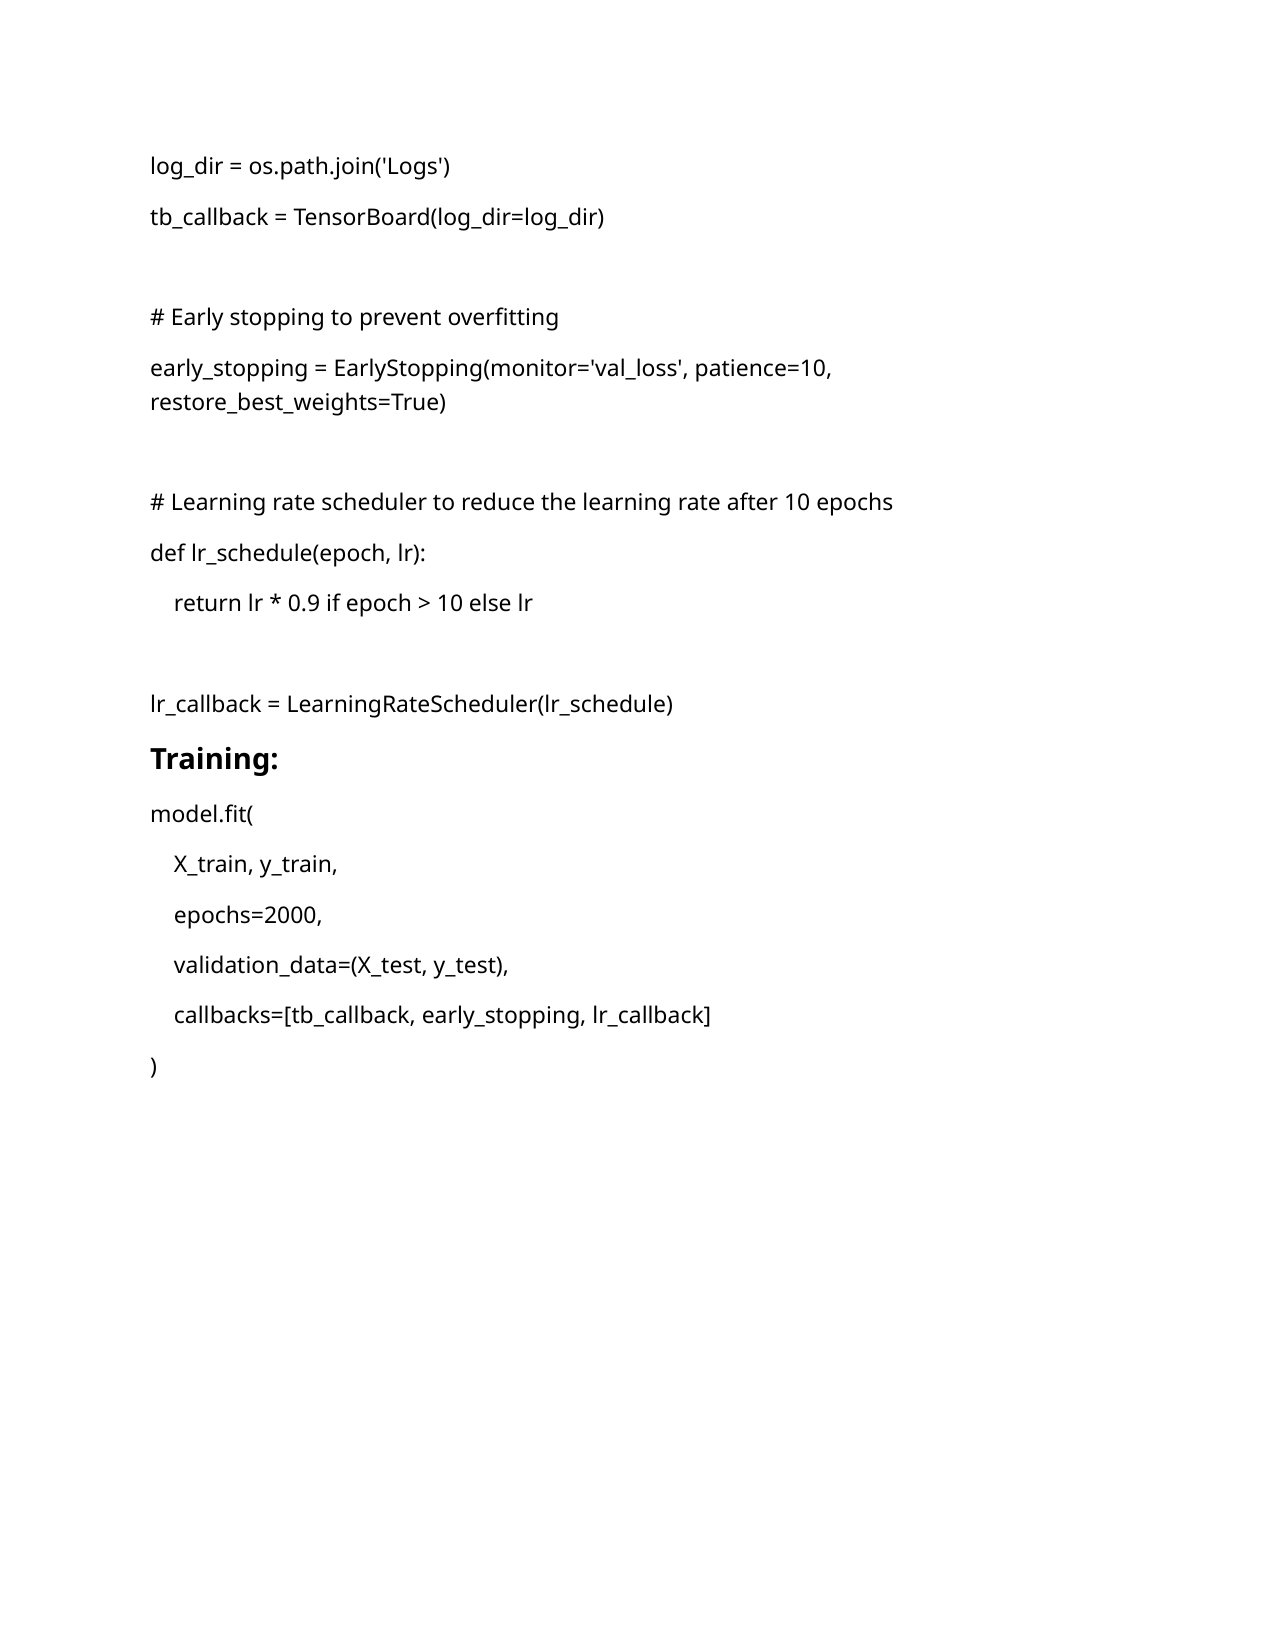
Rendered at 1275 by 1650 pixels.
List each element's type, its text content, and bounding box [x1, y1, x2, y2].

text # Early stopping to prevent overfitting [150, 301, 1125, 332]
text # Learning rate scheduler to reduce the learning rate after 10 epochs [150, 486, 1125, 517]
text model.fit( [150, 798, 1125, 829]
text ) [150, 1050, 1125, 1081]
text callbacks=[tb_callback, early_stopping, lr_callback] [150, 999, 1125, 1031]
text return lr * 0.9 if epoch > 10 else lr [150, 587, 1125, 618]
text tb_callback = TensorBoard(log_dir=log_dir) [150, 200, 1125, 232]
text Training: [150, 738, 1125, 778]
text early_stopping = EarlyStopping(monitor='val_loss', patience=10, restore_best_weights=True) [150, 352, 1125, 417]
text X_train, y_train, [150, 848, 1125, 879]
text validation_data=(X_test, y_test), [150, 949, 1125, 980]
text def lr_schedule(epoch, lr): [150, 537, 1125, 568]
text log_dir = os.path.join('Logs') [150, 150, 1125, 181]
text lr_callback = LearningRateScheduler(lr_schedule) [150, 688, 1125, 719]
text epochs=2000, [150, 899, 1125, 930]
